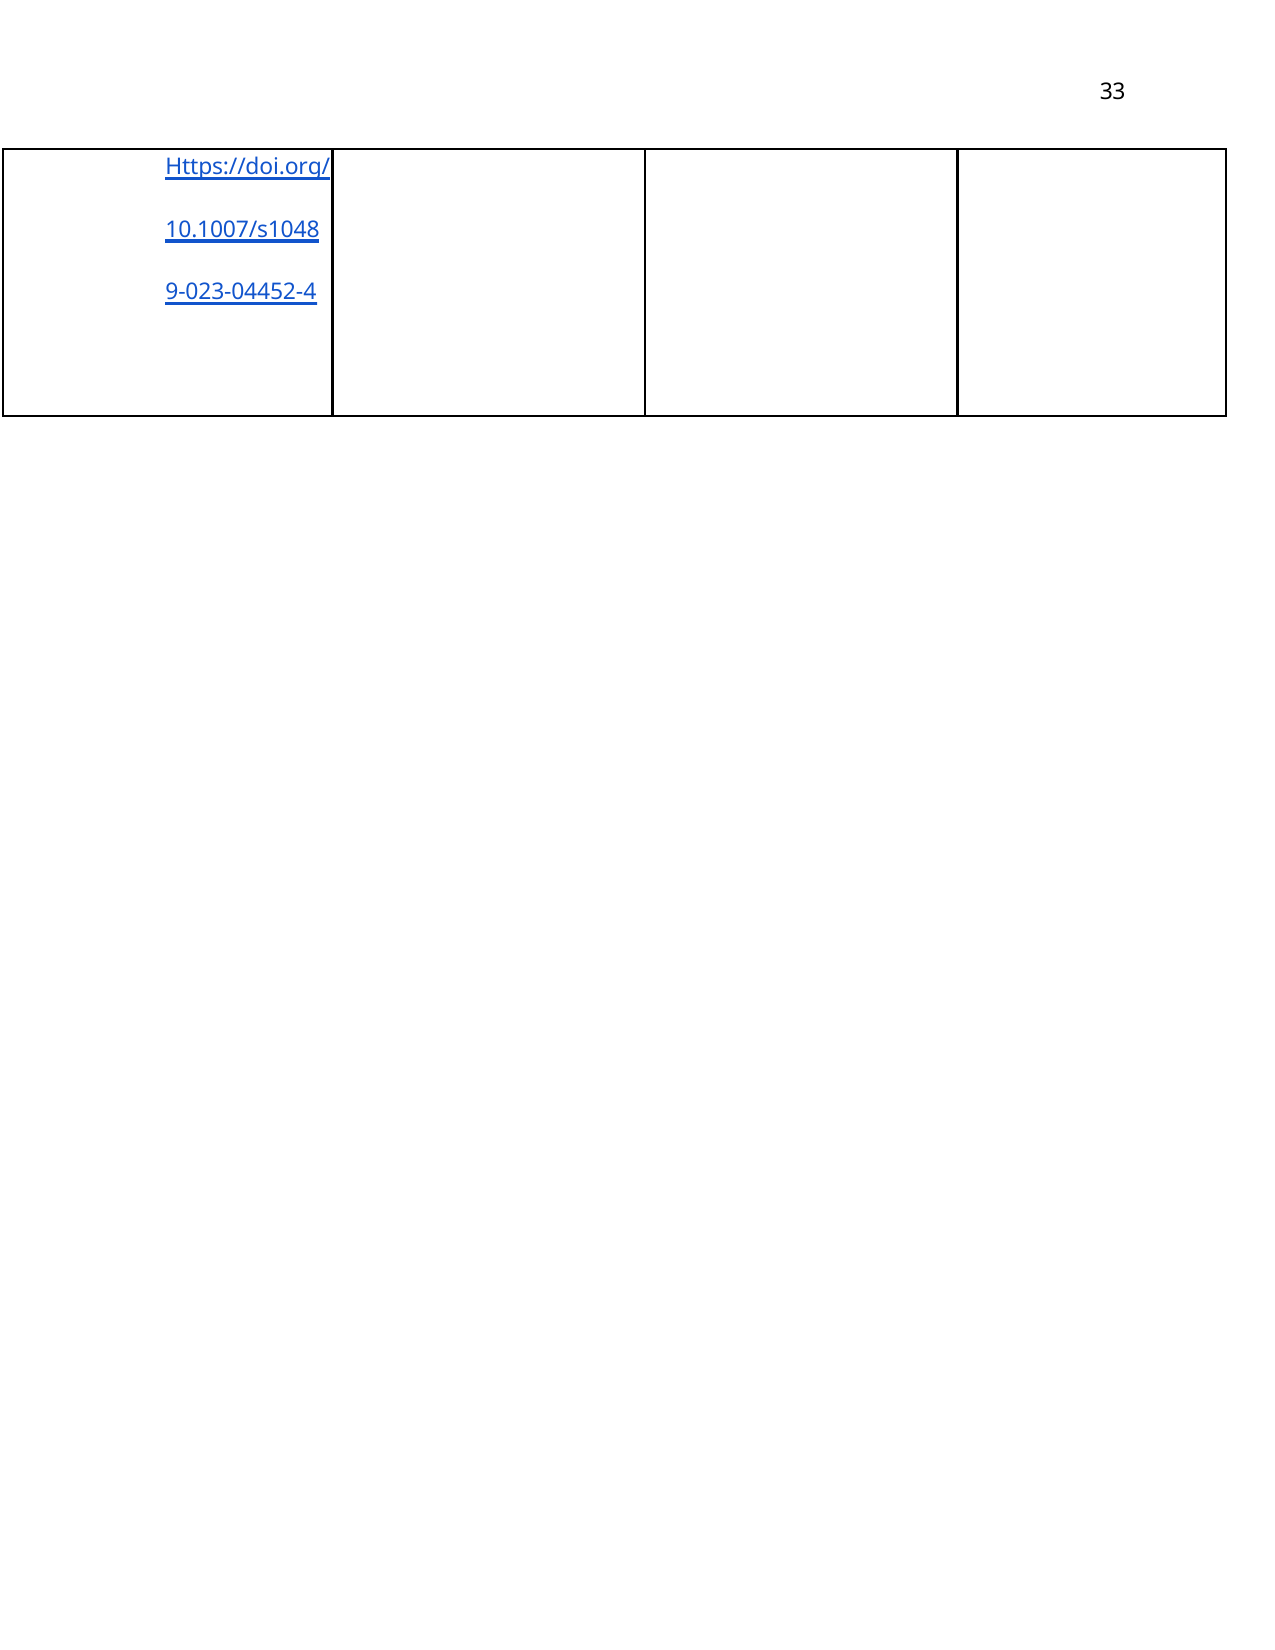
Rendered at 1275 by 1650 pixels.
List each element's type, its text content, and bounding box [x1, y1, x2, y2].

table_header [646, 150, 956, 415]
table_header [959, 150, 1225, 415]
table_header [334, 150, 644, 415]
table_header Https://doi.org/ 10.1007/s1048 9-023-04452-4 [4, 150, 331, 415]
